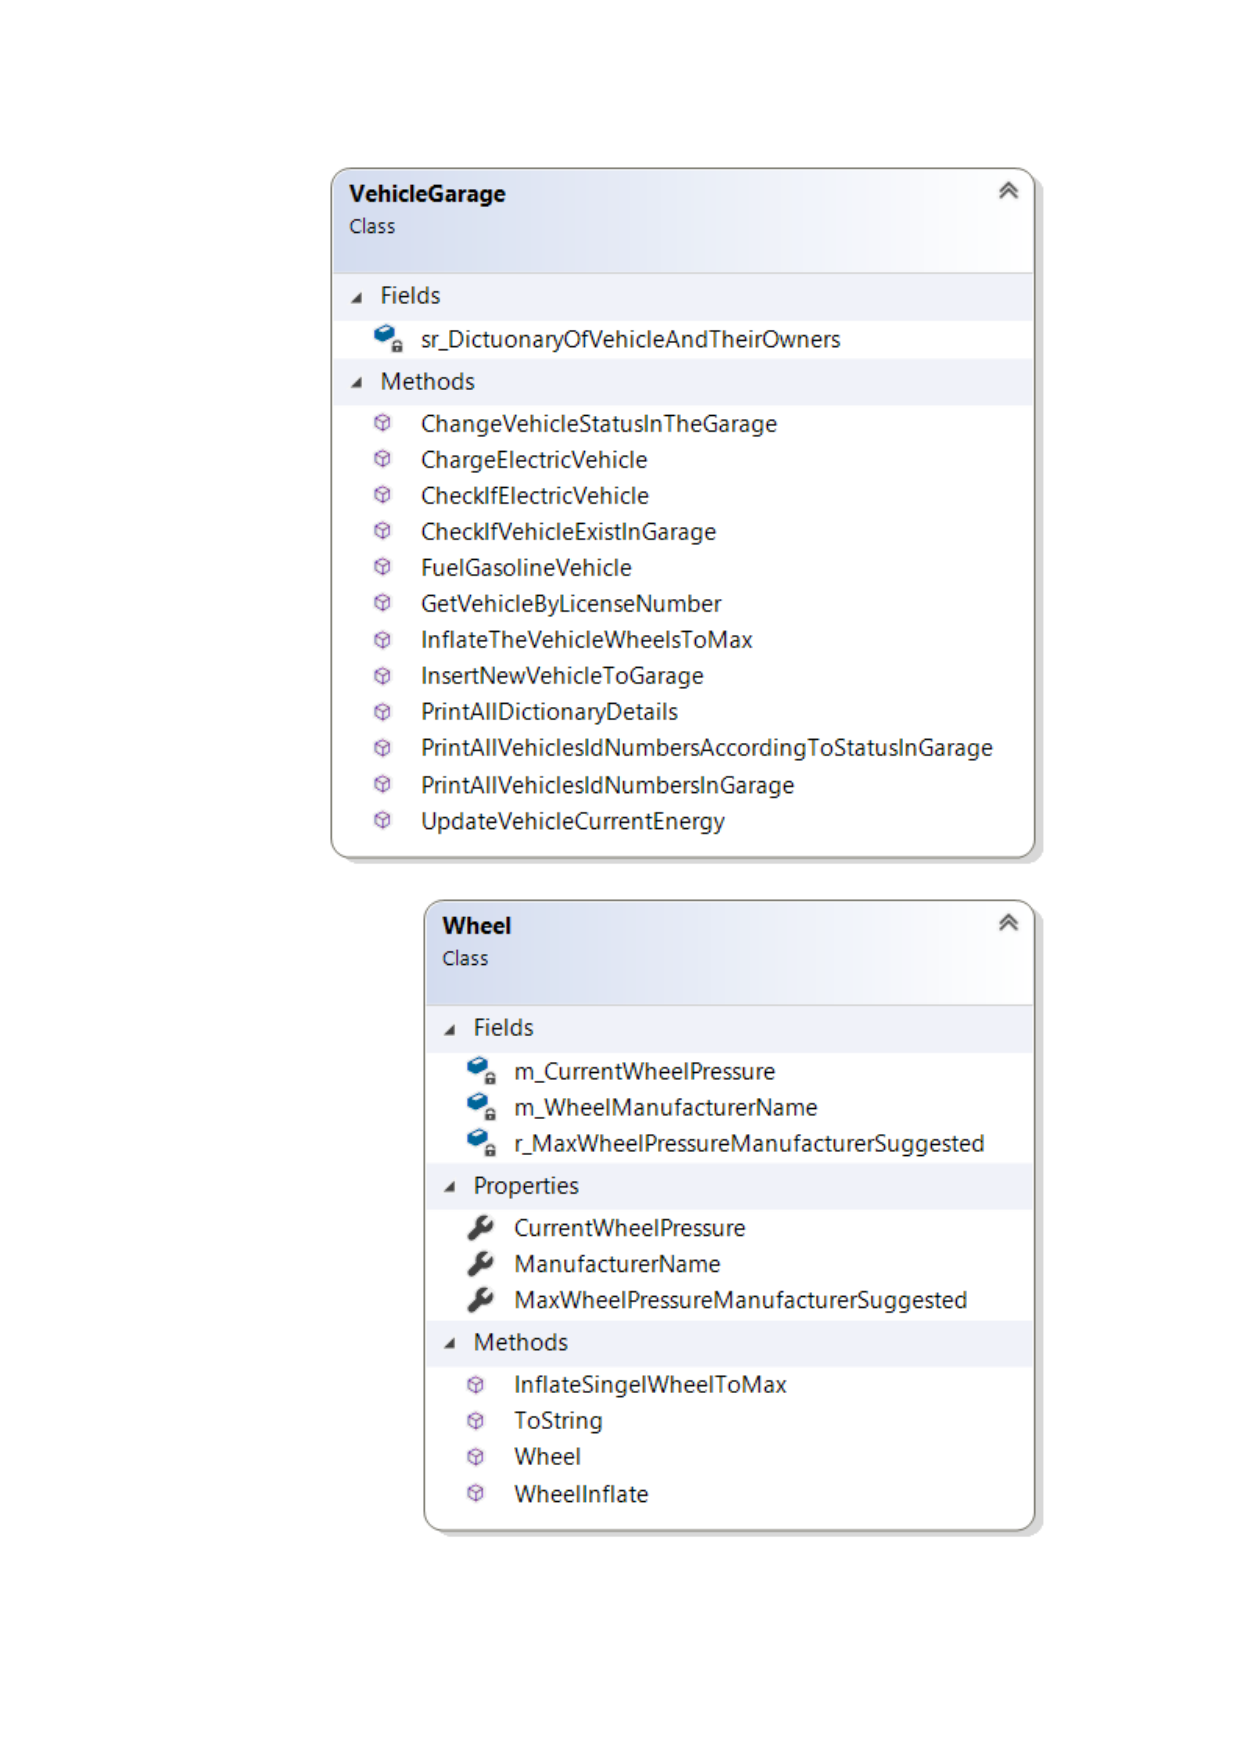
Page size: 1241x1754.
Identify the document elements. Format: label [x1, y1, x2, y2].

picture [405, 881, 1053, 1548]
picture [312, 150, 1053, 875]
